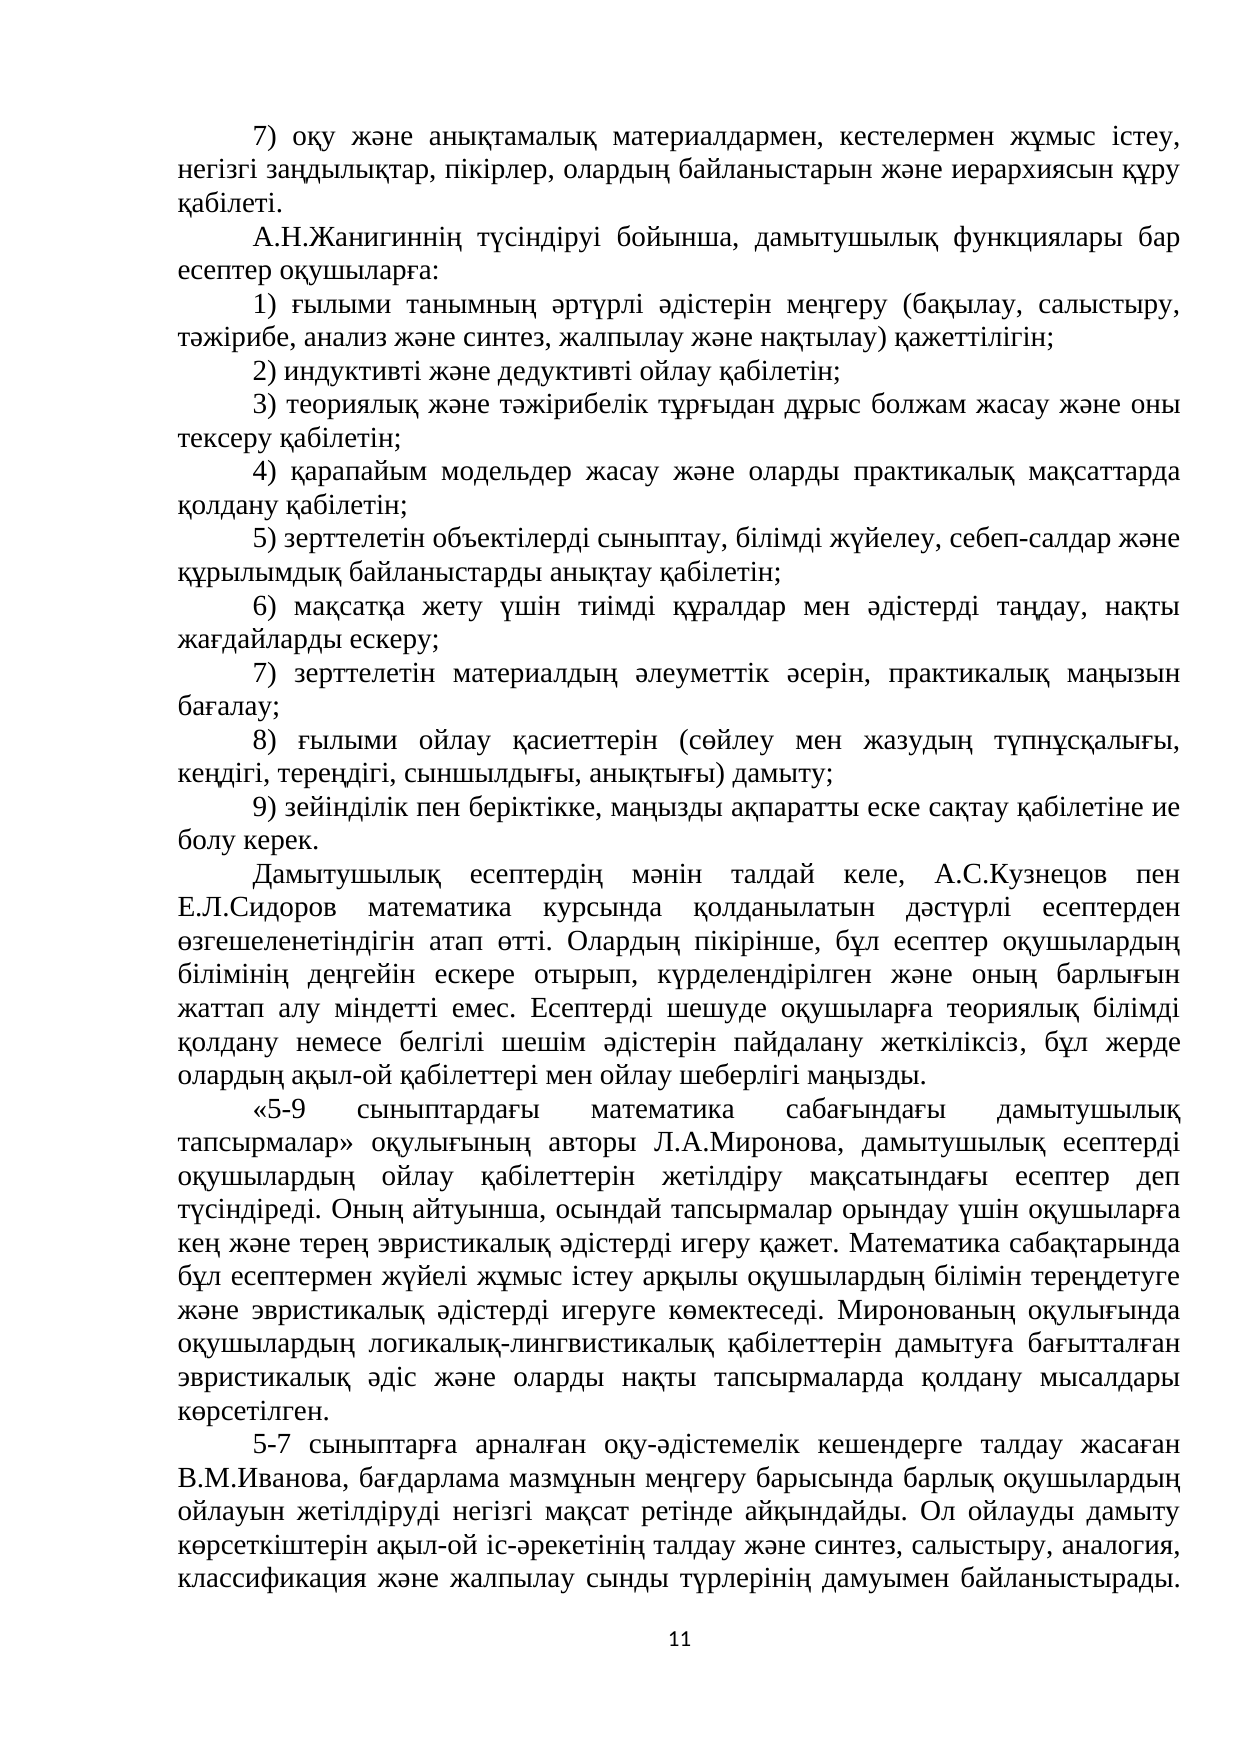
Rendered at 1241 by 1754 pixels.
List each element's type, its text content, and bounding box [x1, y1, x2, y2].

text 8) ғылыми ойлау қасиеттерін (сөйлеу мен жазудың түпнұсқалығы, кеңдігі, тереңдігі, сыншылдығы, анықтығы) дамыту; [177, 722, 1181, 789]
text 4) қарапайым модельдер жасау және оларды практикалық мақсаттарда қолдану қабілетін; [177, 453, 1181, 521]
text 7) зерттелетін материалдың әлеуметтік әсерін, практикалық маңызын бағалау; [177, 655, 1181, 722]
text 6) мақсатқа жету үшін тиімді құралдар мен әдістерді таңдау, нақты жағдайларды ескеру; [177, 588, 1181, 655]
text 3) теориялық және тәжірибелік тұрғыдан дұрыс болжам жасау және оны тексеру қабілетін; [177, 386, 1181, 453]
text 5) зерттелетін объектілерді сыныптау, білімді жүйелеу, себеп-салдар және құрылымдық байланыстарды анықтау қабілетін; [177, 521, 1181, 588]
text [177, 1426, 1181, 1594]
text А.Н.Жанигиннің түсіндіруі бойынша, дамытушылық функциялары бар есептер оқушыларға: [177, 219, 1181, 286]
text «5-9 сыныптардағы математика сабағындағы дамытушылық тапсырмалар» оқулығының авторы Л.А.Миронова, дамытушылық есептерді оқушылардың ойлау қабілеттерін жетілдіру мақсатындағы есептер деп түсіндіреді. Оның айтуынша, осындай тапсырмалар орындау үшін оқушыларға кең және терең эвристикалық әдістерді игеру қажет. Математика сабақтарында бұл есептермен жүйелі жұмыс істеу арқылы оқушылардың білімін тереңдетуге және эвристикалық әдістерді игеруге көмектеседі. Миронованың оқулығында оқушылардың логикалық-лингвистикалық қабілеттерін дамытуға бағытталған эвристикалық әдіс және оларды нақты тапсырмаларда қолдану мысалдары көрсетілген. [177, 1091, 1181, 1426]
text 7) оқу және анықтамалық материалдармен, кестелермен жұмыс істеу, негізгі заңдылықтар, пікірлер, олардың байланыстарын және иерархиясын құру қабілеті. [177, 118, 1181, 219]
text 2) индуктивті және дедуктивті ойлау қабілетін; [177, 353, 1181, 386]
text 9) зейінділік пен беріктікке, маңызды ақпаратты еске сақтау қабілетіне ие болу керек. [177, 789, 1181, 856]
text 1) ғылыми танымның әртүрлі әдістерін меңгеру (бақылау, салыстыру, тәжірибе, анализ және синтез, жалпылау және нақтылау) қажеттілігін; [177, 286, 1181, 353]
text Дамытушылық есептердің мәнін талдай келе, А.С.Кузнецов пен Е.Л.Сидоров математика курсында қолданылатын дәстүрлі есептерден өзгешеленетіндігін атап өтті. Олардың пікірінше, бұл есептер оқушылардың білімінің деңгейін ескере отырып, күрделендірілген және оның барлығын жаттап алу міндетті емес. Есептерді шешуде оқушыларға теориялық білімді қолдану немесе белгілі шешім әдістерін пайдалану жеткіліксіз, бұл жерде олардың ақыл-ой қабілеттері мен ойлау шеберлігі маңызды. [177, 856, 1181, 1091]
